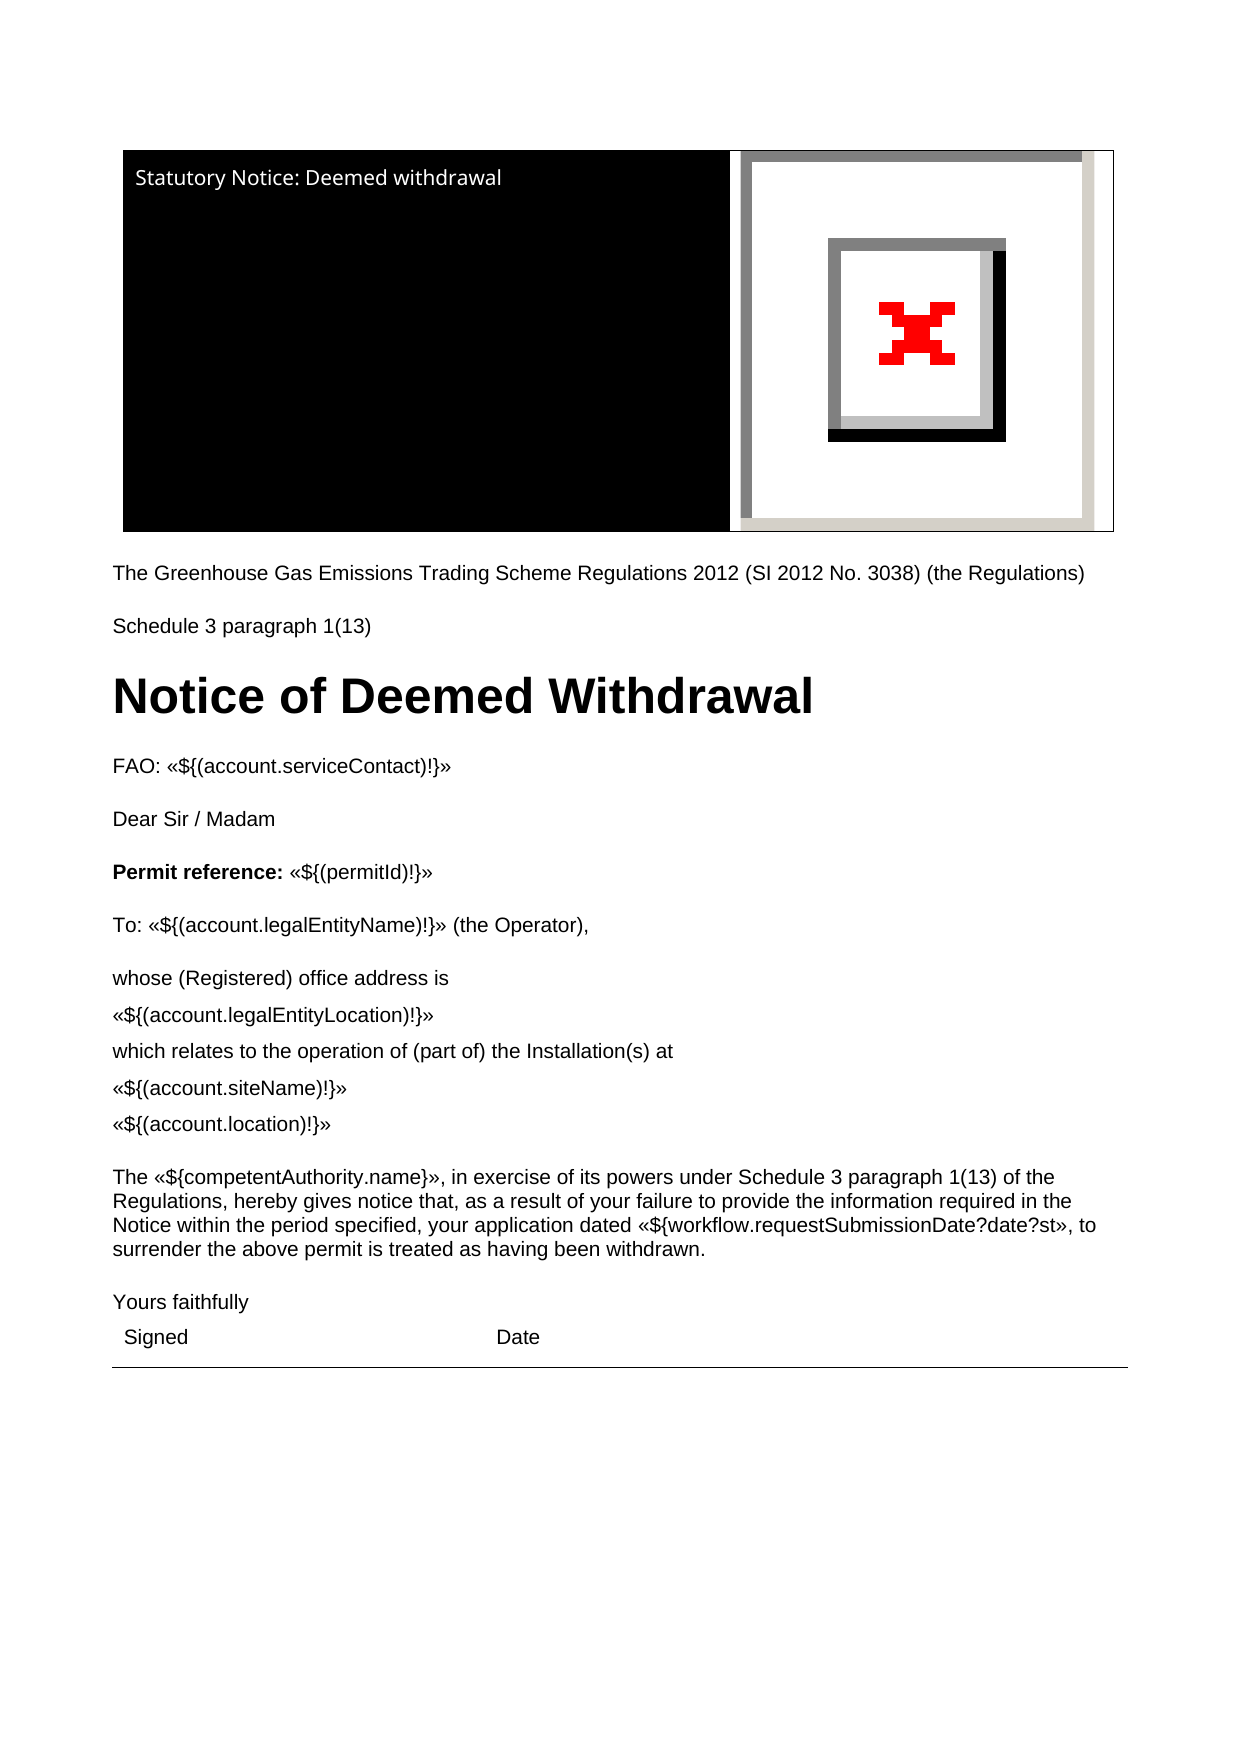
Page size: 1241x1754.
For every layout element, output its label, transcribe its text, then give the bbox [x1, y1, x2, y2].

text whose (Registered) office address is [112, 966, 1128, 990]
picture [740, 151, 1095, 531]
table_header [730, 151, 740, 531]
text The Greenhouse Gas Emissions Trading Scheme Regulations 2012 (SI 2012 No. 3038) (the Regulations) [112, 561, 1128, 585]
table_header Statutory Notice: Deemed withdrawal [124, 151, 729, 531]
subtitle Yours faithfully [112, 1290, 1128, 1314]
subtitle Notice of Deemed Withdrawal [112, 667, 1128, 724]
text «${(account.legalEntityLocation)!}» [112, 1003, 1128, 1027]
text The «${competentAuthority.name}», in exercise of its powers under Schedule 3 paragraph 1(13) of the Regulations, hereby gives notice that, as a result of your failure to provide the information required in the Notice within the period specified, your application dated «${workflow.requestSubmissionDate?date?st», to surrender the above permit is treated as having been withdrawn. [112, 1165, 1128, 1261]
text FAO: «${(account.serviceContact)!}» [112, 754, 1128, 778]
table_header Date [485, 1325, 1128, 1367]
text Dear Sir / Madam [112, 807, 1128, 831]
table_header [1095, 151, 1113, 531]
text «${(account.siteName)!}» [112, 1076, 1128, 1099]
text «${(account.location)!}» [112, 1112, 1128, 1136]
text which relates to the operation of (part of) the Installation(s) at [112, 1039, 1128, 1063]
text Schedule 3 paragraph 1(13) [112, 614, 1128, 638]
text Permit reference: «${(permitId)!}» [112, 860, 1128, 884]
table_header Signed [112, 1325, 485, 1367]
text To: «${(account.legalEntityName)!}» (the Operator), [112, 913, 1128, 937]
